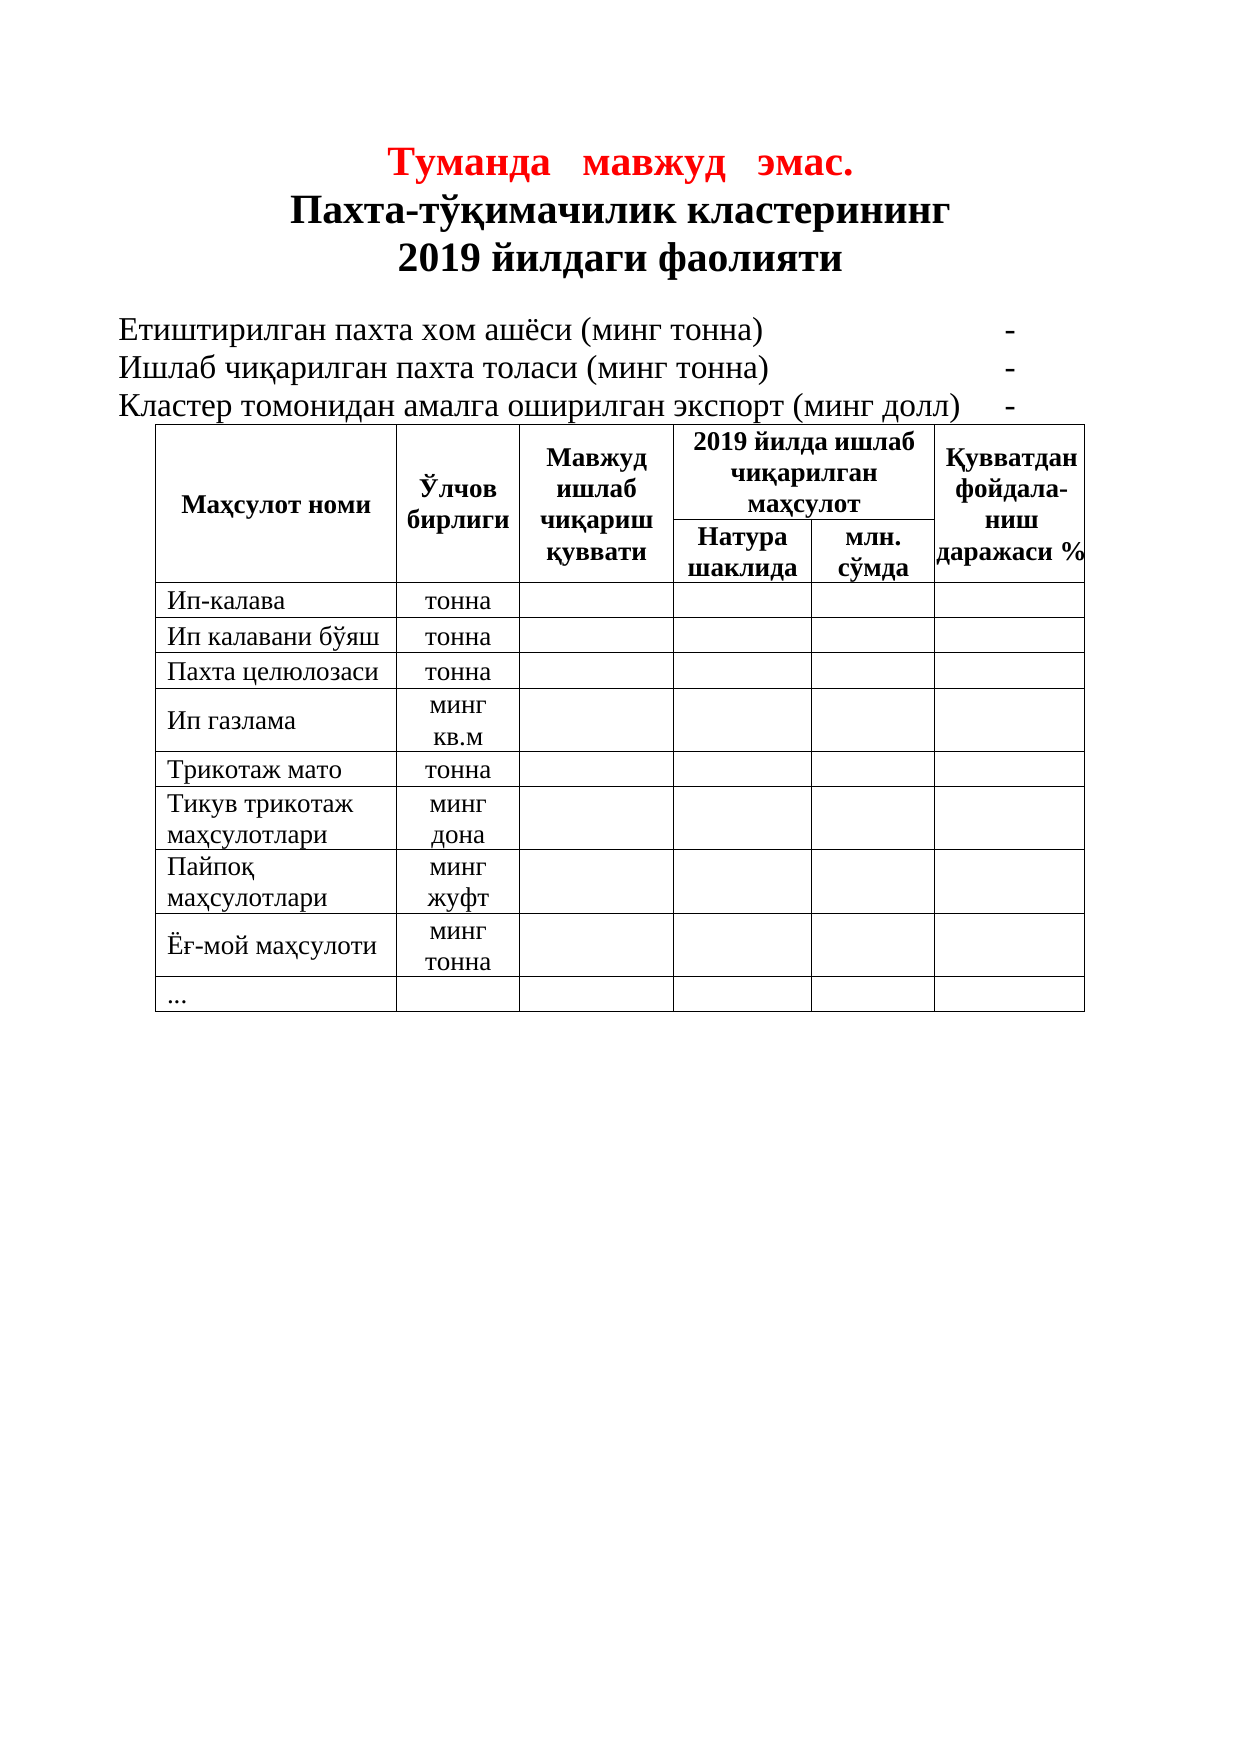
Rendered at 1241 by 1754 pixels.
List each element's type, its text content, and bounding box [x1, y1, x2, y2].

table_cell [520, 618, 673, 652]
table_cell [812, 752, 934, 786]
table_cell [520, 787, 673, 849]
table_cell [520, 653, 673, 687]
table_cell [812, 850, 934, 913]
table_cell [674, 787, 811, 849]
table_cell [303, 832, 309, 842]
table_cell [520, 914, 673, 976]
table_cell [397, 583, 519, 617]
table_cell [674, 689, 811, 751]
text Ишлаб чиқарилган пахта толаси (минг тонна) - [118, 347, 1122, 386]
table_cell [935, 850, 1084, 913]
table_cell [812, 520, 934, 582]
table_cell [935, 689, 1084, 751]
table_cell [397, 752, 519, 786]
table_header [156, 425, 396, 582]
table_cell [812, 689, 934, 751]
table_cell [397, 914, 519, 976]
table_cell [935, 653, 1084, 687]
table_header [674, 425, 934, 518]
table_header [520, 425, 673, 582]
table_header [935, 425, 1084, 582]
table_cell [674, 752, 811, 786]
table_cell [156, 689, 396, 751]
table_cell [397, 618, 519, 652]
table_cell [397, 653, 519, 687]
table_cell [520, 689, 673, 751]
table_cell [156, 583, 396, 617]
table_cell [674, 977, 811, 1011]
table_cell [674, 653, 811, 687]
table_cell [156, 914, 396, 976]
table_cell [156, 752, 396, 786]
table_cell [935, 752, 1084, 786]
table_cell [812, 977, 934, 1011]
text Туманда мавжуд эмас. [118, 137, 1122, 184]
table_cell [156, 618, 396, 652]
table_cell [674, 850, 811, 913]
text Етиштирилган пахта хом ашёси (минг тонна) - [118, 309, 1122, 347]
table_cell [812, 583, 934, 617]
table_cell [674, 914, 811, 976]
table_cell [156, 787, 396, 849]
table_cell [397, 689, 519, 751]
text Пахта-тўқимачилик кластерининг [118, 184, 1122, 232]
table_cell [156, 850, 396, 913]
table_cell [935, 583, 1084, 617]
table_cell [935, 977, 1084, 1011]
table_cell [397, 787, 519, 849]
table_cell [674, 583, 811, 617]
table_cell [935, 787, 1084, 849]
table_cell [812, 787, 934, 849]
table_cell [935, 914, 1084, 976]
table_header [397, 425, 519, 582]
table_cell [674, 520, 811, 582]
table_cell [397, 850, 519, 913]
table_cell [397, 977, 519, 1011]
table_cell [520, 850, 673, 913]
text 2019 йилдаги фаолияти [118, 232, 1122, 280]
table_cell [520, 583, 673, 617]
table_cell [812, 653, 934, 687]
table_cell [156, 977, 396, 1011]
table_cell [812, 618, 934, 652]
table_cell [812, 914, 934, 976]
text Кластер томонидан амалга оширилган экспорт (минг долл) - [118, 386, 1122, 424]
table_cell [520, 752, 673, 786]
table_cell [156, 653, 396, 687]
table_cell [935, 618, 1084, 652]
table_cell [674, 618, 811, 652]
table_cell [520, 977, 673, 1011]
